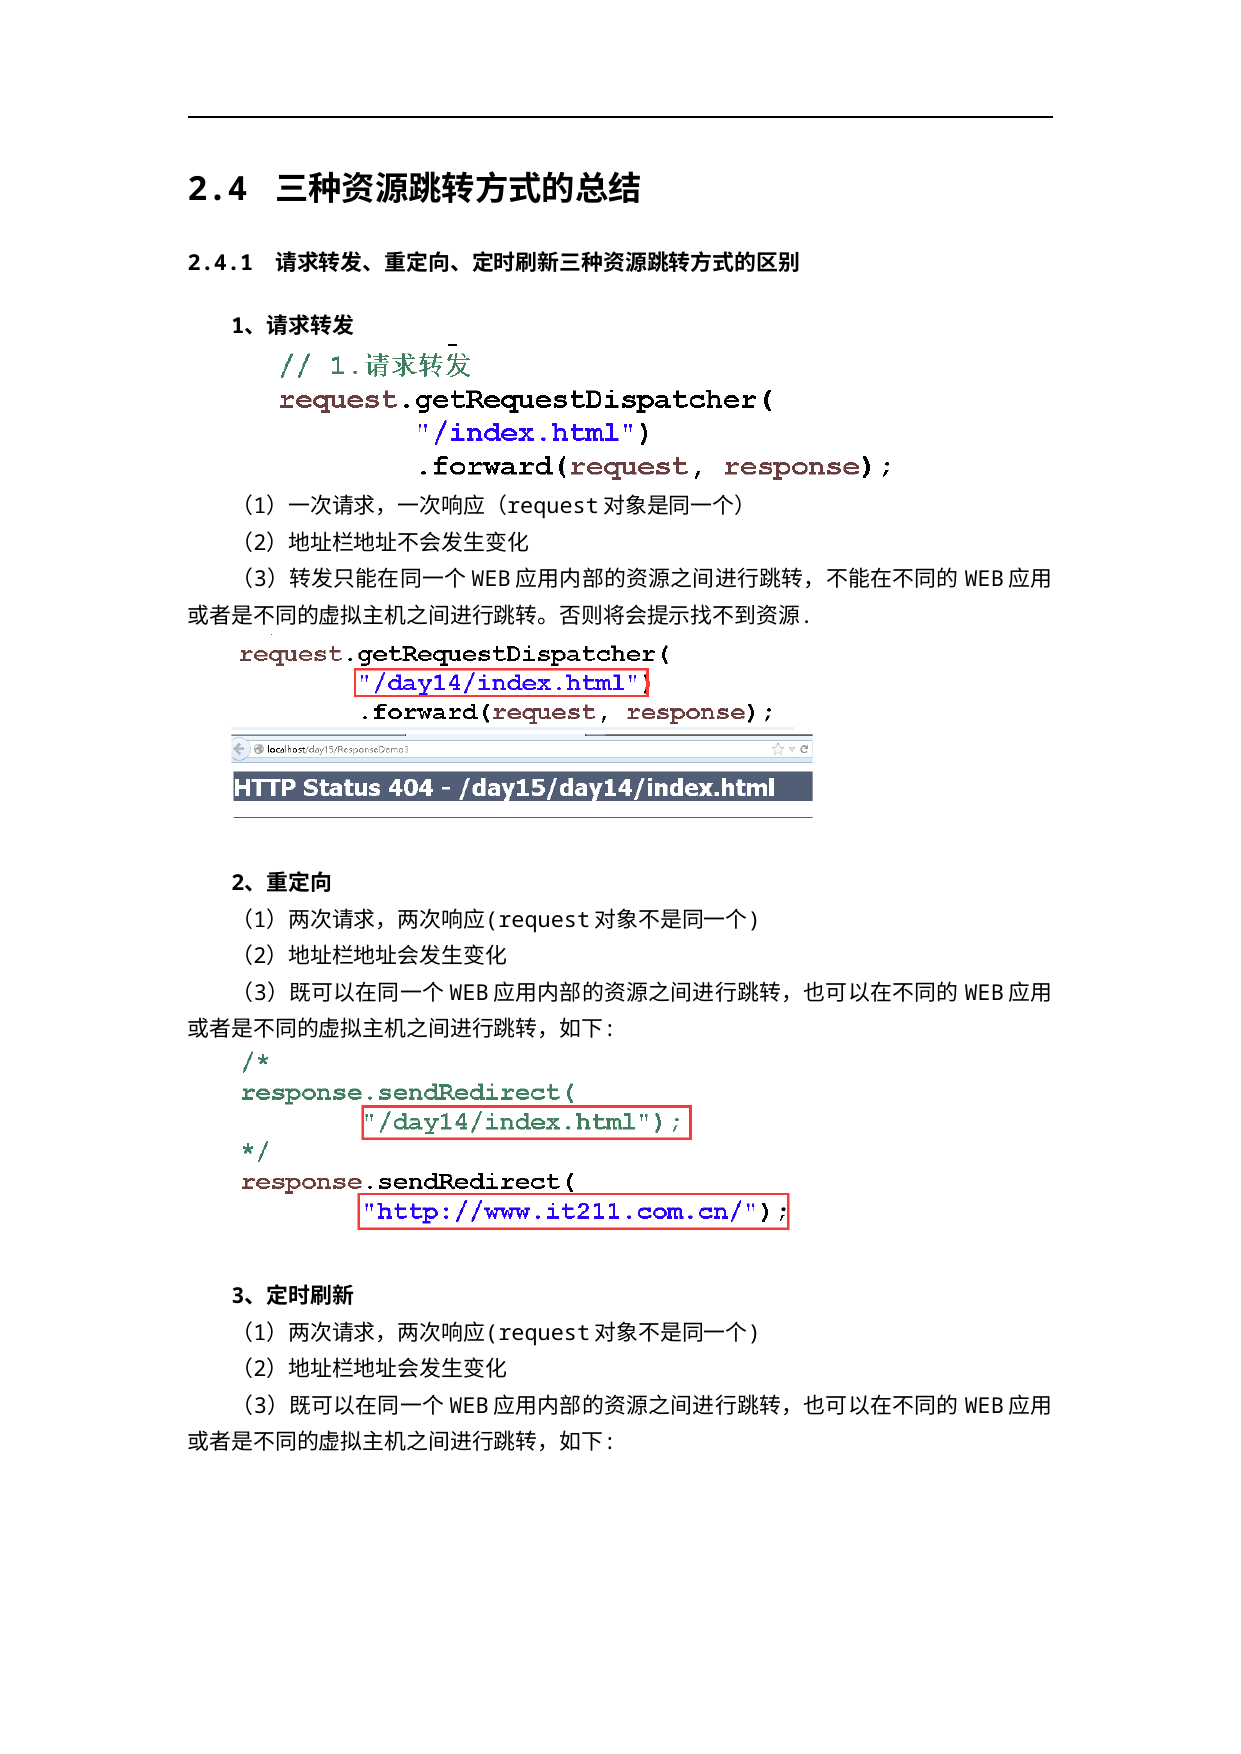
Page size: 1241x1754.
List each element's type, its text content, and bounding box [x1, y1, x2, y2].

subtitle 请求转发、重定向、定时刷新三种资源跳转方式的区别 [187, 245, 1053, 276]
text （2）地址栏地址会发生变化 [187, 1351, 1053, 1383]
text 2、重定向 [187, 865, 1053, 897]
text （3）转发只能在同一个WEB应用内部的资源之间进行跳转，不能在不同的WEB应用或者是不同的虚拟主机之间进行跳转。否则将会提示找不到资源. [187, 561, 1053, 629]
picture [231, 1047, 794, 1240]
text 1、请求转发 [187, 308, 1053, 340]
text （1）两次请求，两次响应(request对象不是同一个) [187, 1315, 1053, 1346]
picture [275, 344, 898, 484]
picture [231, 634, 795, 730]
text 3、定时刷新 [187, 1278, 1053, 1310]
text （3）既可以在同一个WEB应用内部的资源之间进行跳转，也可以在不同的WEB应用或者是不同的虚拟主机之间进行跳转，如下: [187, 974, 1053, 1043]
text （1）两次请求，两次响应(request对象不是同一个) [187, 902, 1053, 933]
text （1）一次请求，一次响应（request对象是同一个） [187, 488, 1053, 520]
text （2）地址栏地址不会发生变化 [187, 525, 1053, 557]
text （3）既可以在同一个WEB应用内部的资源之间进行跳转，也可以在不同的WEB应用或者是不同的虚拟主机之间进行跳转，如下: [187, 1388, 1053, 1456]
subtitle 三种资源跳转方式的总结 [187, 162, 1053, 210]
text （2）地址栏地址会发生变化 [187, 938, 1053, 970]
picture [231, 734, 813, 827]
